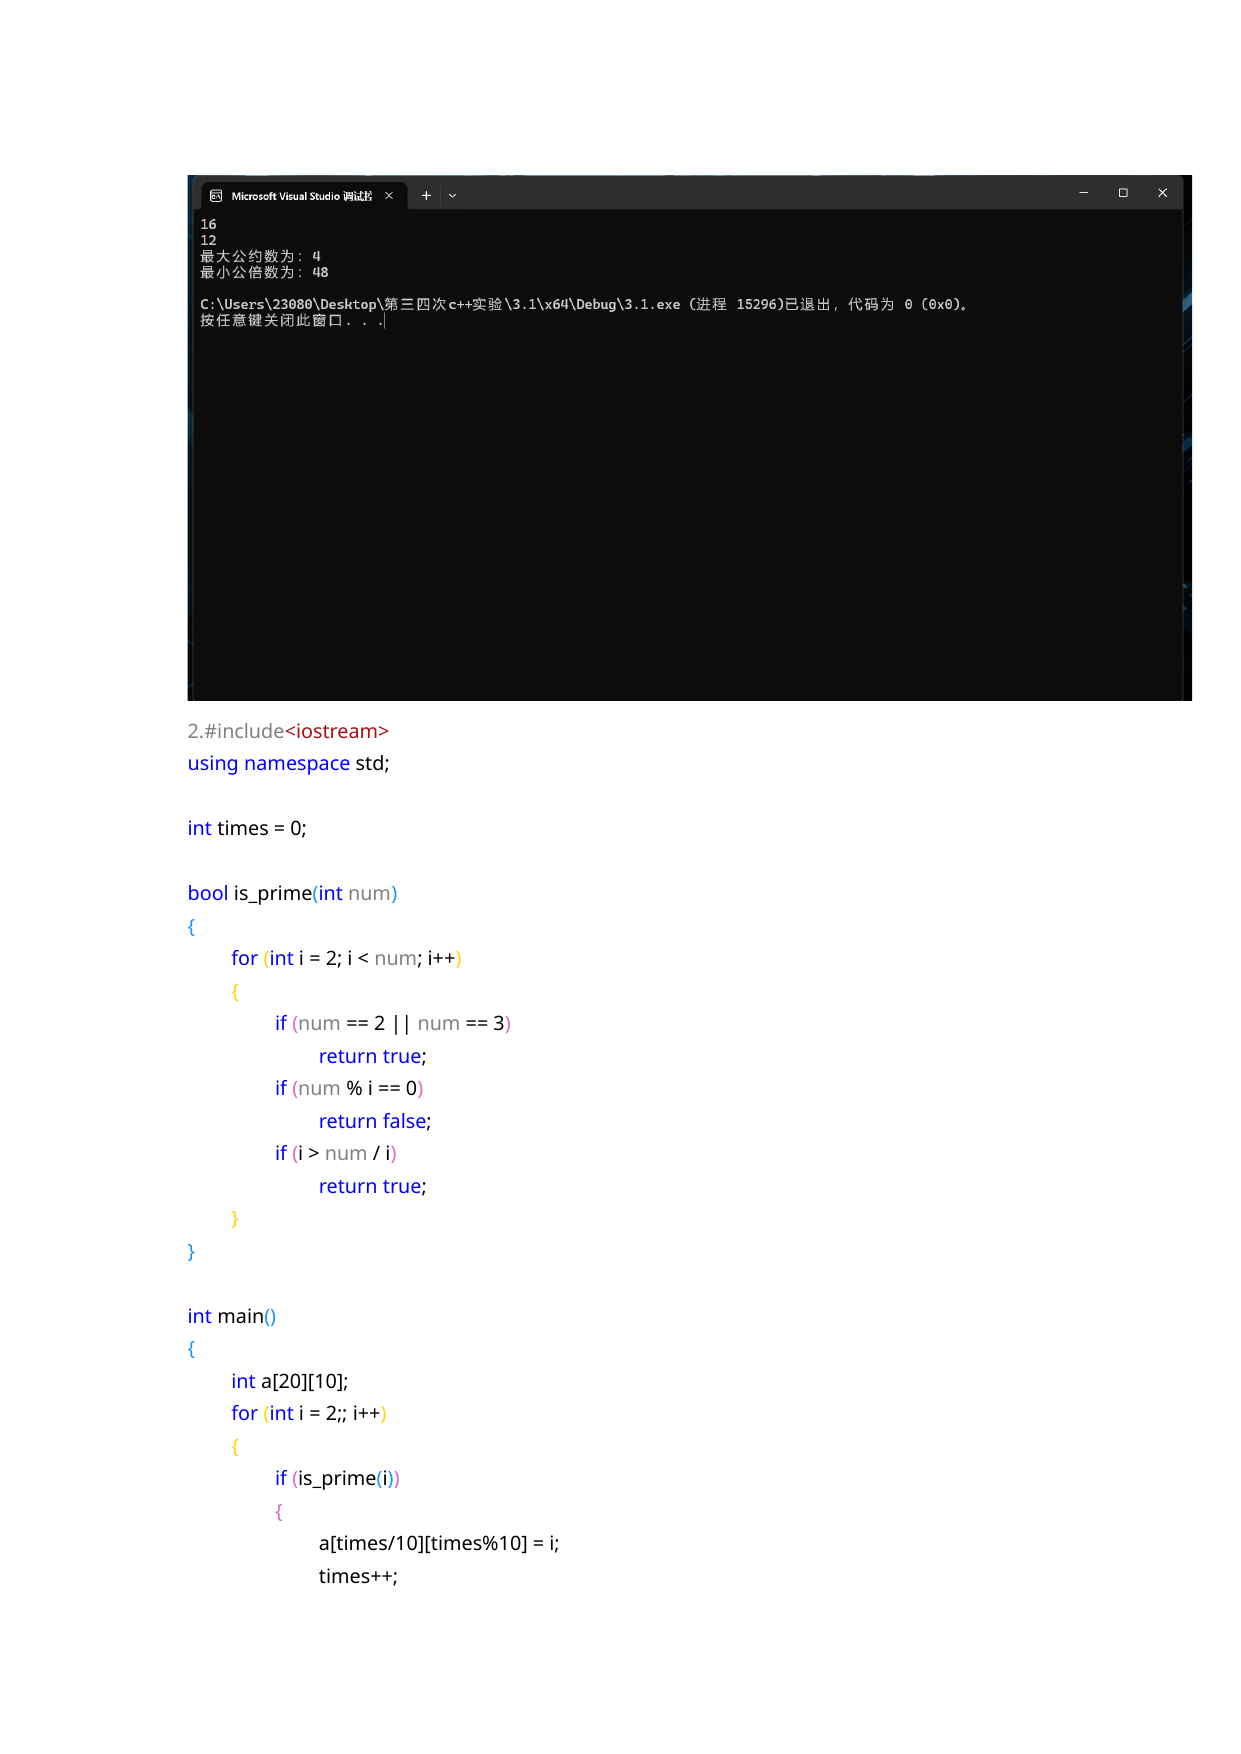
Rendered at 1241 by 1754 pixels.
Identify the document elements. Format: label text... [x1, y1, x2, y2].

text return false; [187, 1104, 1053, 1137]
text { [187, 1429, 1053, 1462]
text for (int i = 2;; i++) [187, 1397, 1053, 1429]
text int a[20][10]; [187, 1364, 1053, 1397]
text { [187, 1332, 1053, 1364]
text { [187, 909, 1053, 942]
text } [187, 1234, 1053, 1267]
text if (num % i == 0) [187, 1072, 1053, 1104]
text int times = 0; [187, 812, 1053, 844]
text { [187, 974, 1053, 1007]
text a[times/10][times%10] = i; [187, 1527, 1053, 1559]
text bool is_prime(int num) [187, 877, 1053, 909]
text if (num == 2 || num == 3) [187, 1007, 1053, 1039]
text 2.#include<iostream> [187, 714, 1053, 747]
text int main() [187, 1299, 1053, 1332]
text if (i > num / i) [187, 1137, 1053, 1169]
picture [187, 175, 1193, 701]
text if (is_prime(i)) [187, 1462, 1053, 1494]
text times++; [187, 1559, 1053, 1592]
text return true; [187, 1039, 1053, 1072]
text return true; [187, 1169, 1053, 1202]
text using namespace std; [187, 747, 1053, 779]
text for (int i = 2; i < num; i++) [187, 942, 1053, 974]
text } [187, 1202, 1053, 1234]
text { [187, 1494, 1053, 1527]
